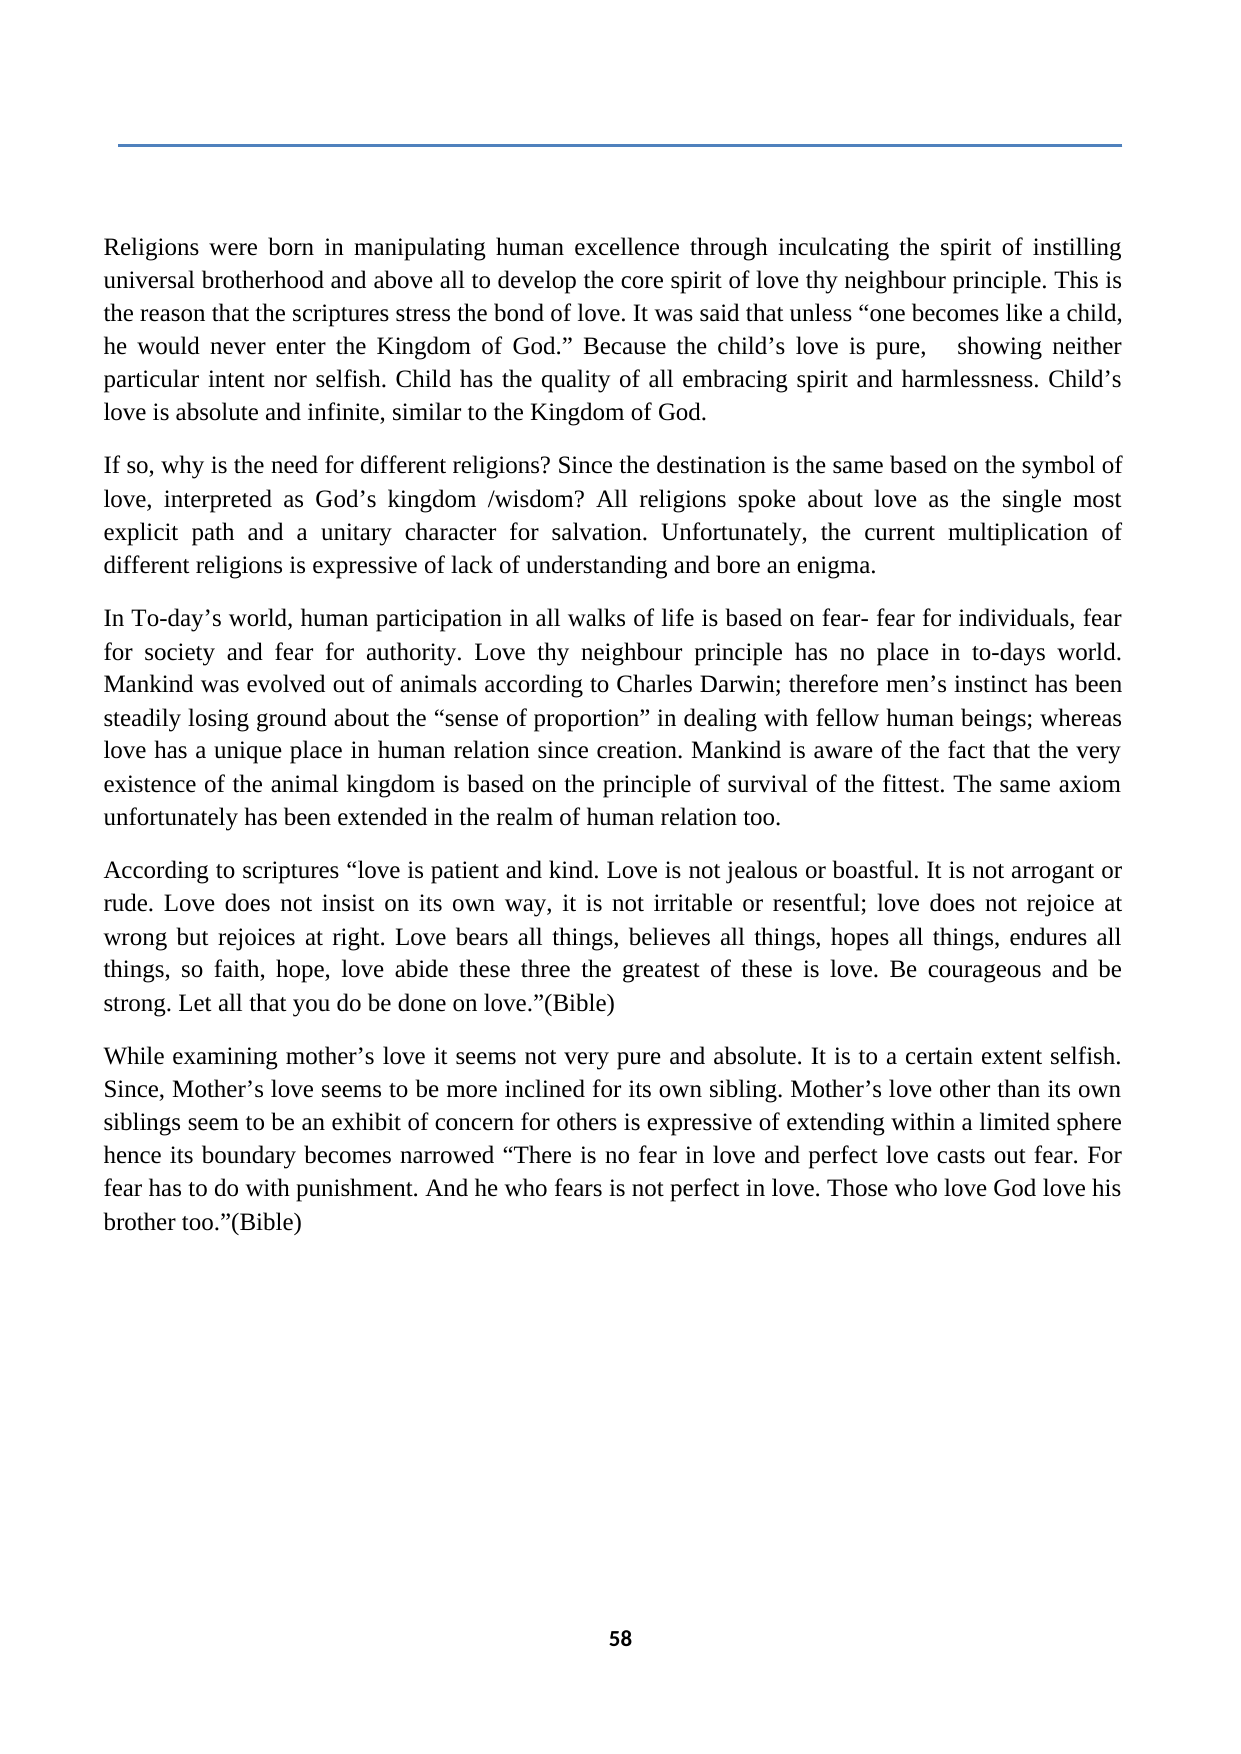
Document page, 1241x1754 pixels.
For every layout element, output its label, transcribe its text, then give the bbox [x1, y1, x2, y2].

text According to scriptures “love is patient and kind. Love is not jealous or boastful. It is not arrogant or rude. Love does not insist on its own way, it is not irritable or resentful; love does not rejoice at wrong but rejoices at right. Love bears all things, believes all things, hopes all things, endures all things, so faith, hope, love abide these three the greatest of these is love. Be courageous and be strong. Let all that you do be done on love.”(Bible) [103, 856, 1123, 1016]
text Religions were born in manipulating human excellence through inculcating the spirit of instilling universal brotherhood and above all to develop the core spirit of love thy neighbour principle. This is the reason that the scriptures stress the bond of love. It was said that unless “one becomes like a child, he would never enter the Kingdom of God.” Because the child’s love is pure, showing neither particular intent nor selfish. Child has the quality of all embracing spirit and harmlessness. Child’s love is absolute and infinite, similar to the Kingdom of God. [103, 232, 1123, 426]
text If so, why is the need for different religions? Since the destination is the same based on the symbol of love, interpreted as God’s kingdom /wisdom? All religions spoke about love as the single most explicit path and a unitary character for salvation. Unfortunately, the current multiplication of different religions is expressive of lack of understanding and bore an enigma. [103, 451, 1123, 578]
text In To-day’s world, human participation in all walks of life is based on fear- fear for individuals, fear for society and fear for authority. Love thy neighbour principle has no place in to-days world. Mankind was evolved out of animals according to Charles Darwin; therefore men’s instinct has been steadily losing ground about the “sense of proportion” in dealing with fellow human beings; whereas love has a unique place in human relation since creation. Mankind is aware of the fact that the very existence of the animal kingdom is based on the principle of survival of the fittest. The same axiom unfortunately has been extended in the realm of human relation too. [103, 603, 1123, 830]
text While examining mother’s love it seems not very pure and absolute. It is to a certain extent selfish. Since, Mother’s love seems to be more inclined for its own sibling. Mother’s love other than its own siblings seem to be an exhibit of concern for others is expressive of extending within a limited sphere hence its boundary becomes narrowed “There is no fear in love and perfect love casts out fear. For fear has to do with punishment. And he who fears is not perfect in love. Those who love God love his brother too.”(Bible) [103, 1041, 1123, 1235]
